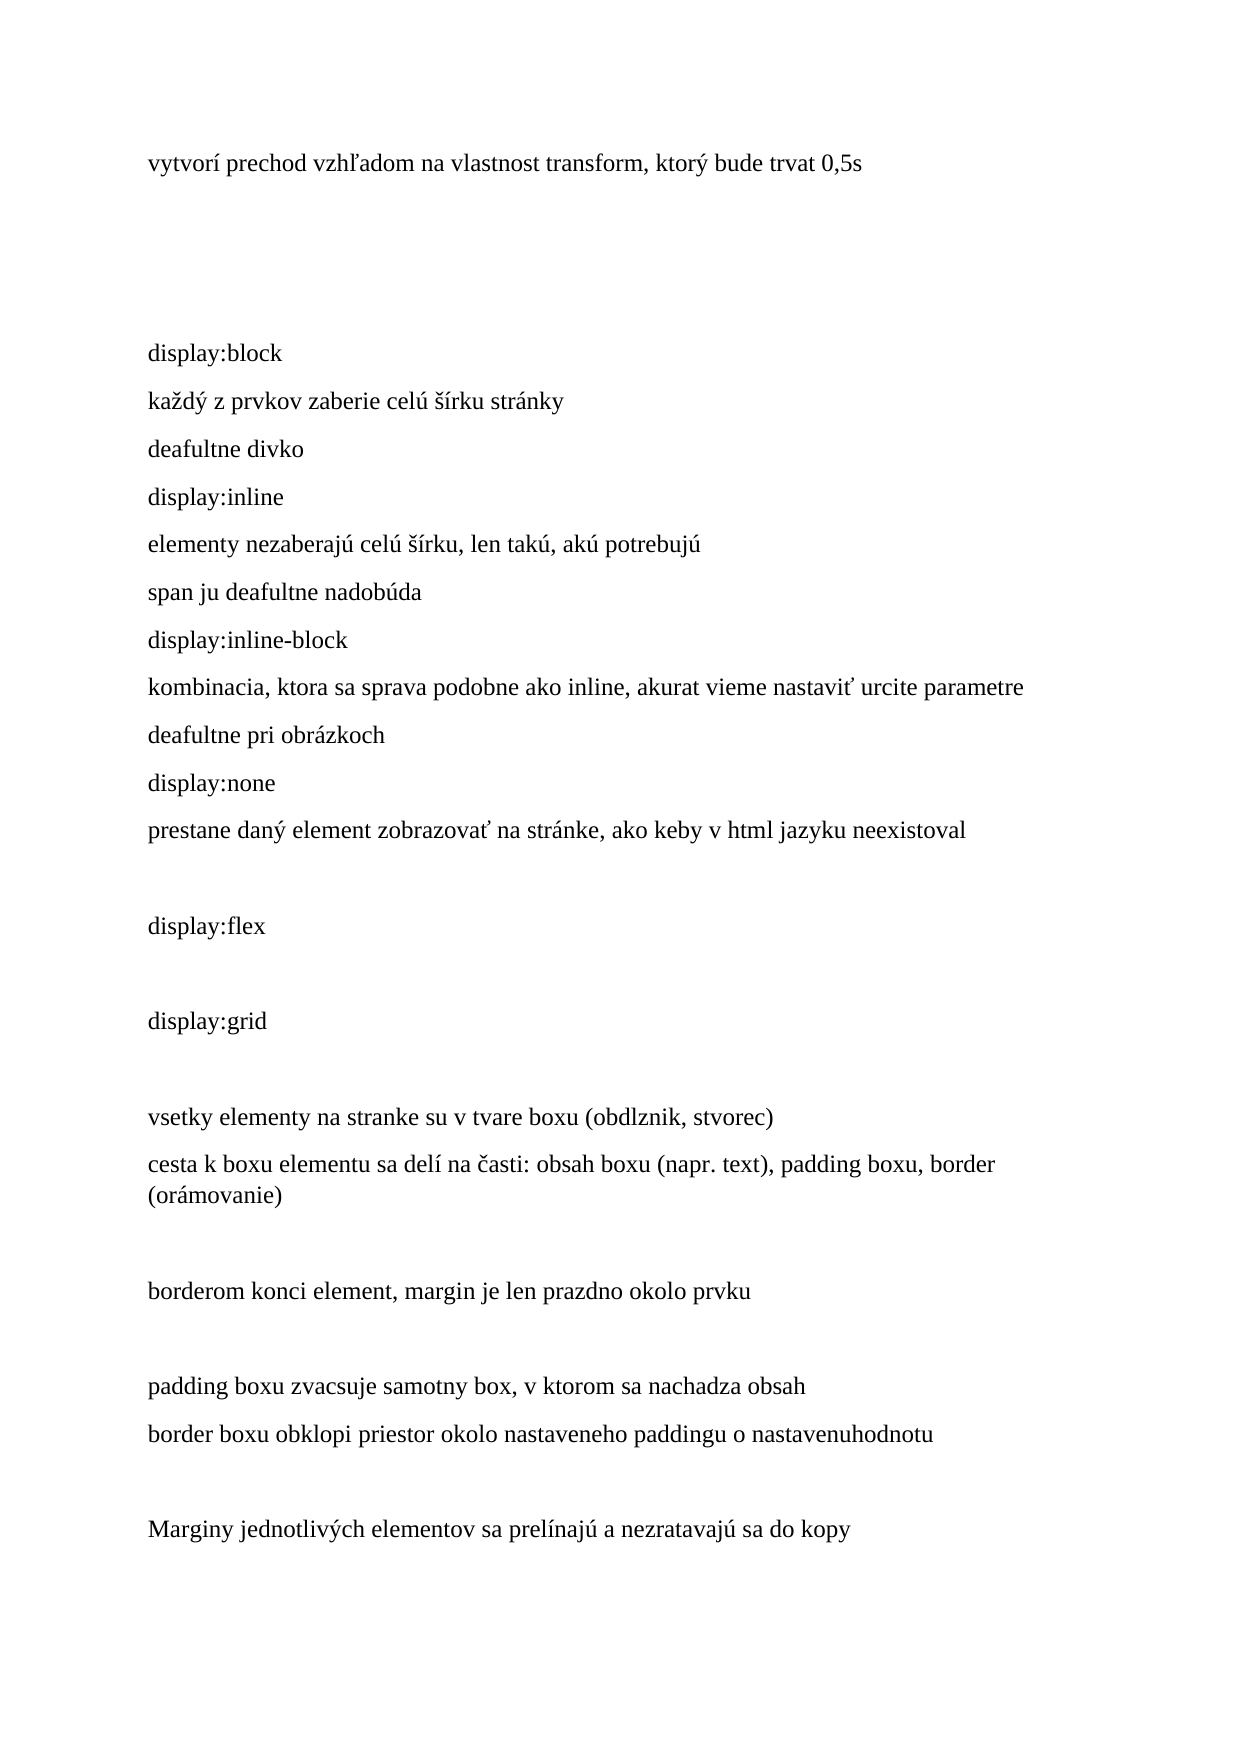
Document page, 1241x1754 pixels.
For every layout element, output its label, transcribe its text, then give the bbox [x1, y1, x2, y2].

text každý z prvkov zaberie celú šírku stránky [148, 386, 1093, 415]
text prestane daný element zobrazovať na stránke, ako keby v html jazyku neexistoval [148, 816, 1093, 844]
text display:block [148, 338, 1093, 367]
text elementy nezaberajú celú šírku, len takú, akú potrebujú [148, 529, 1093, 558]
text borderom konci element, margin je len prazdno okolo prvku [148, 1276, 1093, 1305]
text Marginy jednotlivých elementov sa prelínajú a nezratavajú sa do kopy [148, 1514, 1093, 1543]
text cesta k boxu elementu sa delí na časti: obsah boxu (napr. text), padding boxu, border (orámovanie) [148, 1149, 1093, 1209]
text display:inline [148, 482, 1093, 510]
text span ju deafultne nadobúda [148, 577, 1093, 606]
text display:grid [148, 1006, 1093, 1035]
text display:inline-block [148, 625, 1093, 653]
text deafultne pri obrázkoch [148, 720, 1093, 749]
text display:none [148, 768, 1093, 797]
text deafultne divko [148, 434, 1093, 463]
text vsetky elementy na stranke su v tvare boxu (obdlznik, stvorec) [148, 1102, 1093, 1131]
text border boxu obklopi priestor okolo nastaveneho paddingu o nastavenuhodnotu [148, 1419, 1093, 1448]
text kombinacia, ktora sa sprava podobne ako inline, akurat vieme nastaviť urcite parametre [148, 672, 1093, 701]
text padding boxu zvacsuje samotny box, v ktorom sa nachadza obsah [148, 1371, 1093, 1400]
text display:flex [148, 911, 1093, 940]
text vytvorí prechod vzhľadom na vlastnost transform, ktorý bude trvat 0,5s [148, 148, 1093, 176]
